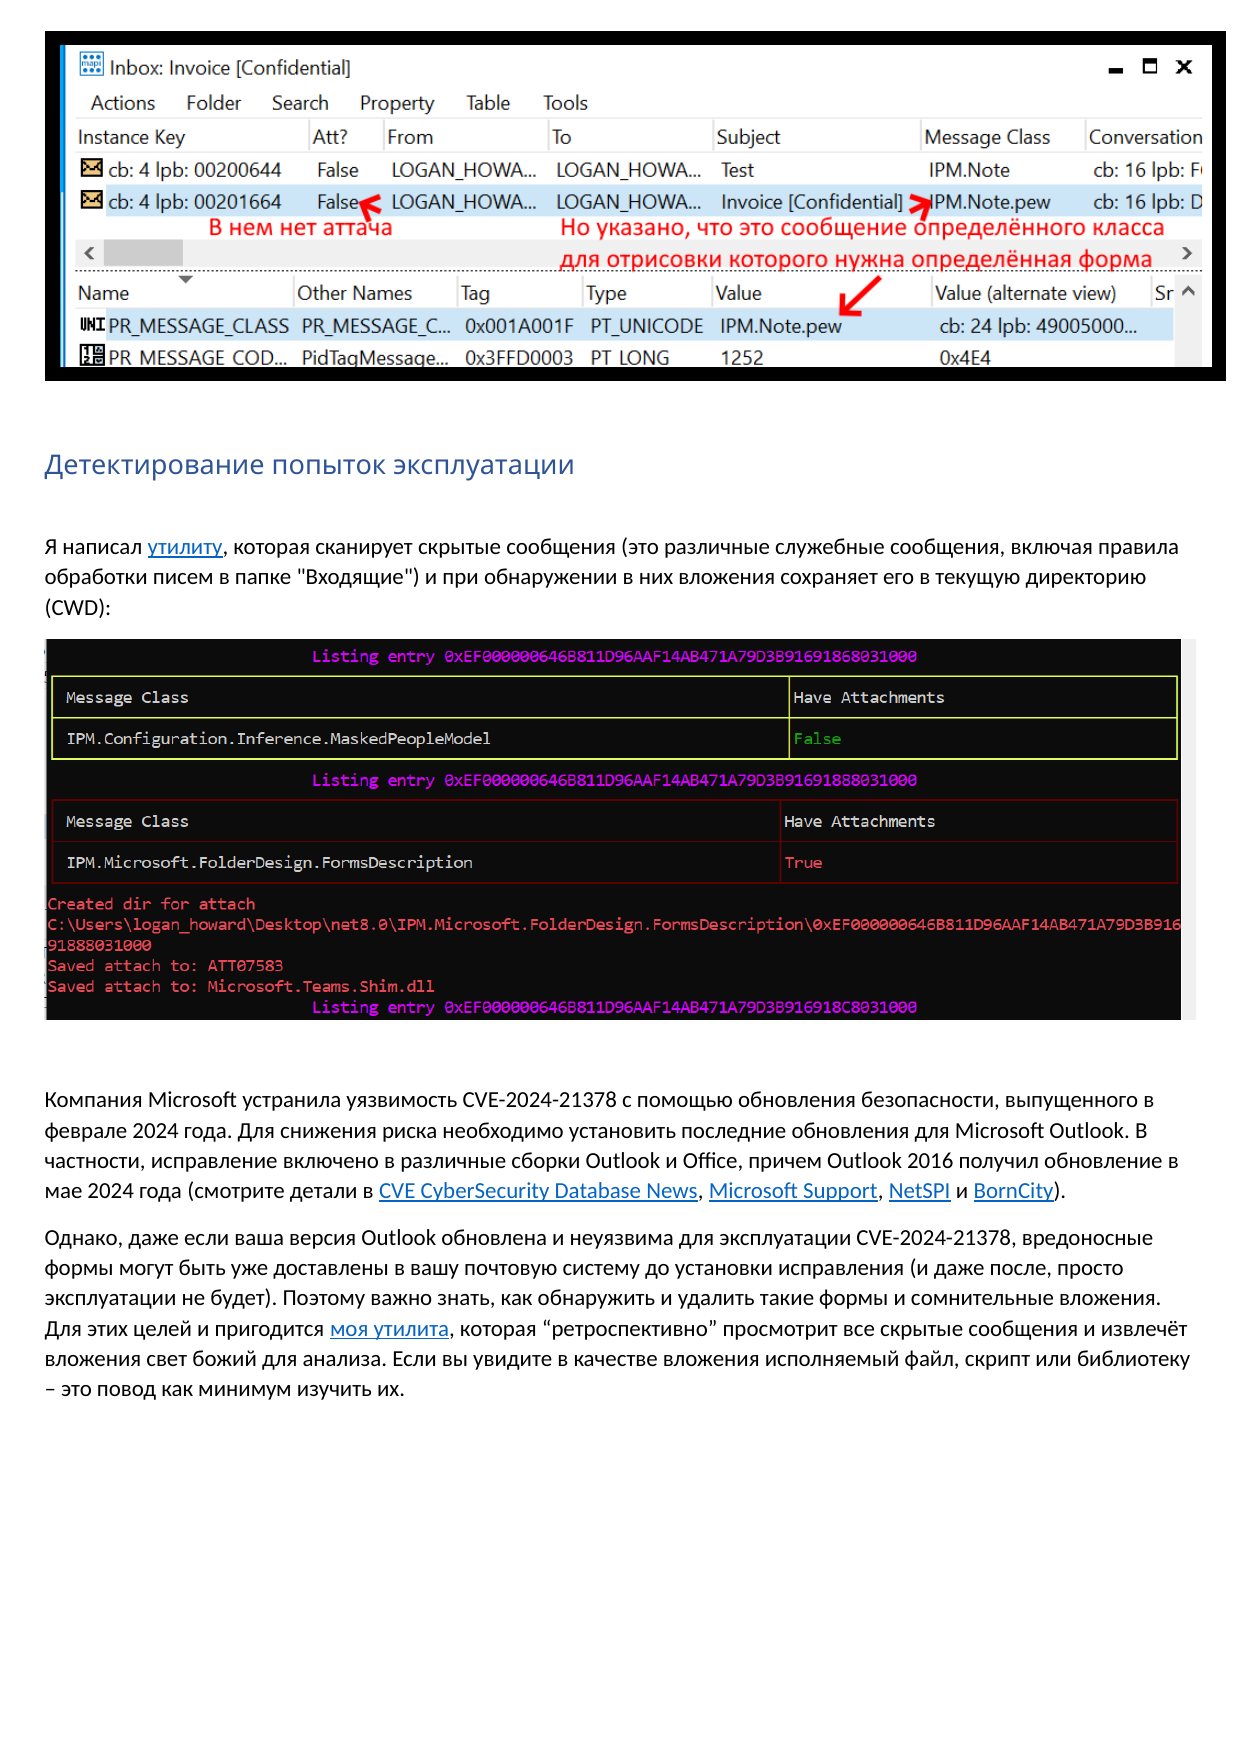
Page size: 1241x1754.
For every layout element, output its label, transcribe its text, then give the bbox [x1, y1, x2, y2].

picture [62, 45, 1212, 367]
subtitle Детектирование попыток эксплуатации [44, 446, 1196, 482]
picture [44, 639, 1197, 1020]
text Компания Microsoft устранила уязвимость СVE-2024-21378 с помощью обновления безопасности, выпущенного в феврале 2024 года. Для снижения риска необходимо установить последние обновления для Microsoft Outlook. В частности, исправление включено в различные сборки Outlook и Office, причем Outlook 2016 получил обновление в мае 2024 года (смотрите детали в CVE CyberSecurity Database News, Microsoft Support, NetSPI и BornCity). [44, 1086, 1196, 1204]
text Однако, даже если ваша версия Outlook обновлена и неуязвима для эксплуатации CVE-2024-21378, вредоносные формы могут быть уже доставлены в вашу почтовую систему до установки исправления (и даже после, просто эксплуатации не будет). Поэтому важно знать, как обнаружить и удалить такие формы и сомнительные вложения. Для этих целей и пригодится моя утилита, которая “ретроспективно” просмотрит все скрытые сообщения и извлечёт вложения свет божий для анализа. Если вы увидите в качестве вложения исполняемый файл, скрипт или библиотеку – это повод как минимум изучить их. [44, 1223, 1196, 1402]
text Я написал утилиту, которая сканирует скрытые сообщения (это различные служебные сообщения, включая правила обработки писем в папке "Входящие") и при обнаружении в них вложения сохраняет его в текущую директорию (CWD): [44, 532, 1196, 621]
